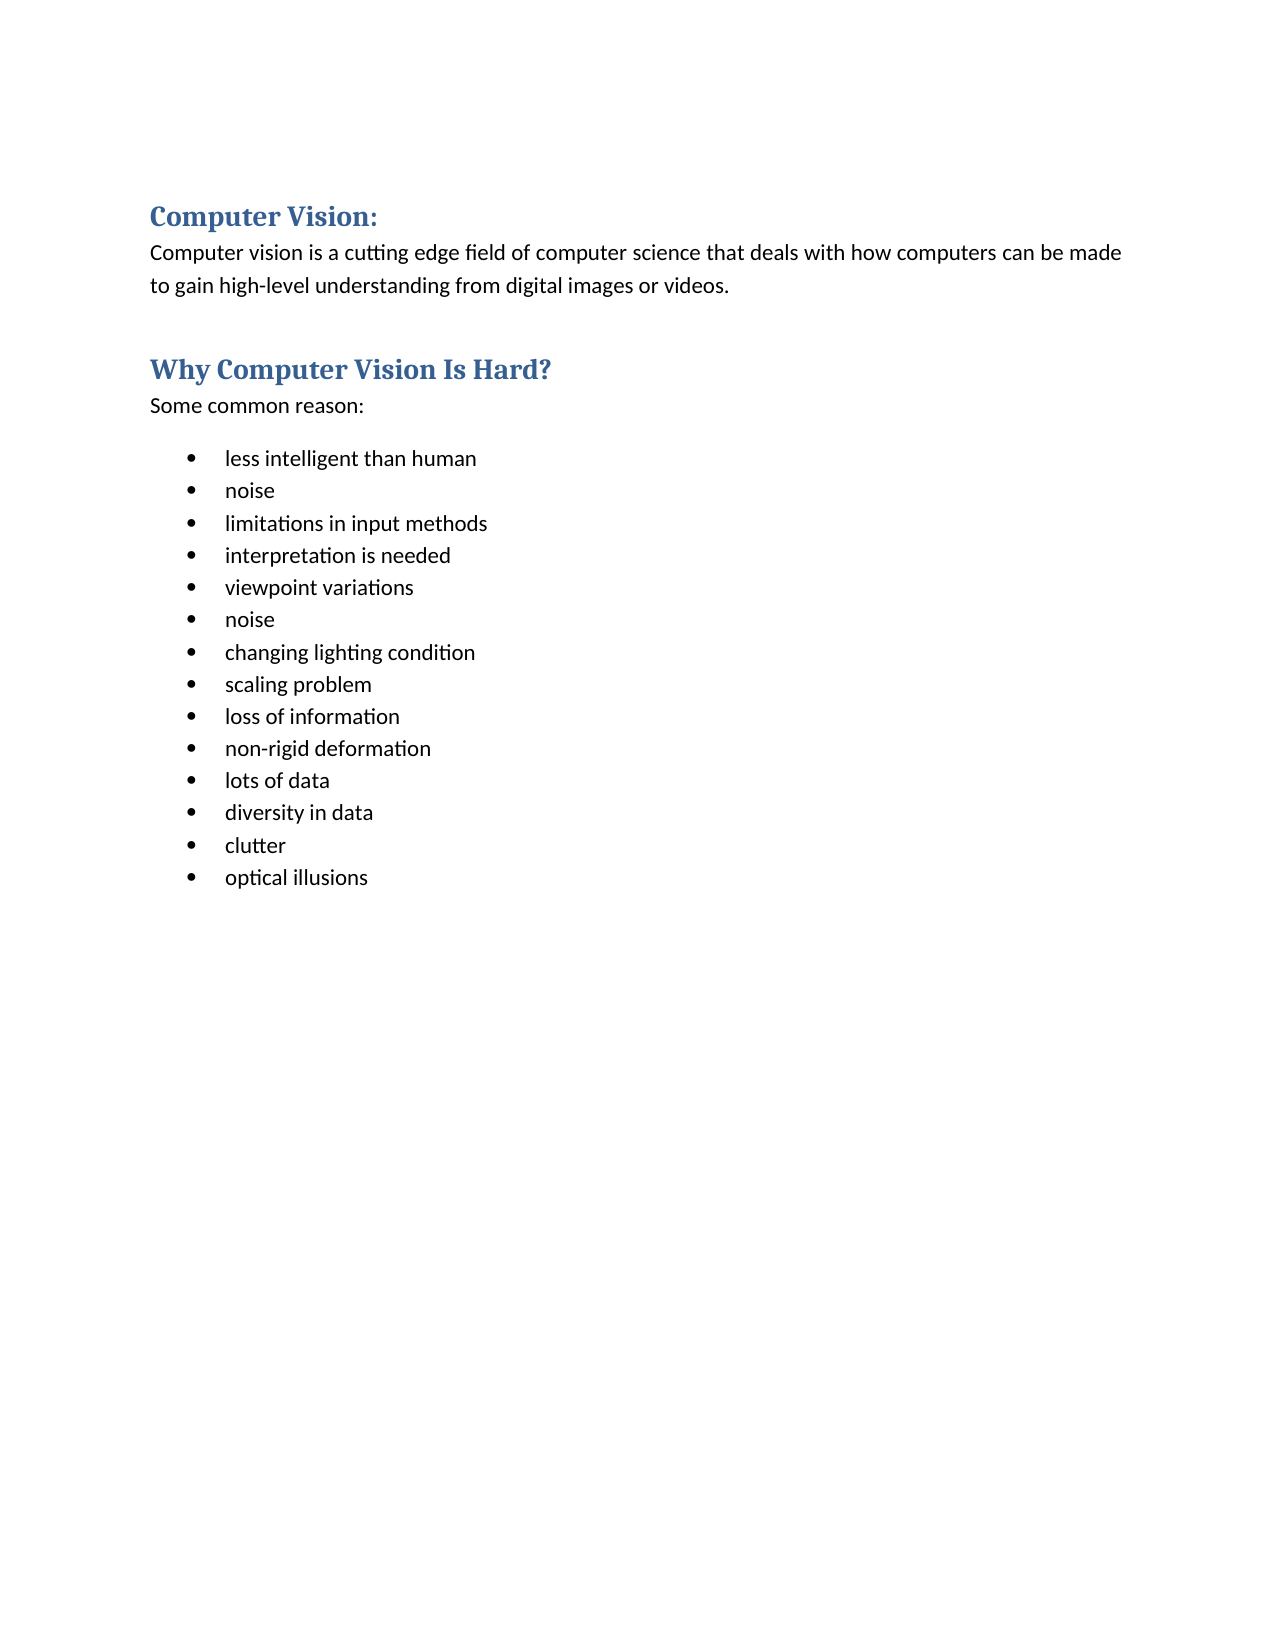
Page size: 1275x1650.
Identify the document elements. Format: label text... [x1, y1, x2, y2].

text Computer vision is a cutting edge field of computer science that deals with how computers can be made to gain high-level understanding from digital images or videos. [150, 238, 1125, 299]
list less intelligent than human [187, 444, 1125, 472]
list diversity in data [187, 798, 1125, 827]
list optical illusions [187, 863, 1125, 891]
list scaling problem [187, 670, 1125, 698]
list noise [187, 605, 1125, 633]
list loss of information [187, 702, 1125, 730]
list limitations in input methods [187, 509, 1125, 537]
list non-rigid deformation [187, 734, 1125, 762]
list changing lighting condition [187, 638, 1125, 666]
list noise [187, 477, 1125, 505]
subtitle Why Computer Vision Is Hard? [150, 353, 1125, 386]
list lots of data [187, 766, 1125, 794]
list clutter [187, 831, 1125, 859]
subtitle Computer Vision: [150, 200, 1125, 233]
list interpretation is needed [187, 541, 1125, 569]
text Some common reason: [150, 391, 1125, 419]
list viewpoint variations [187, 573, 1125, 601]
